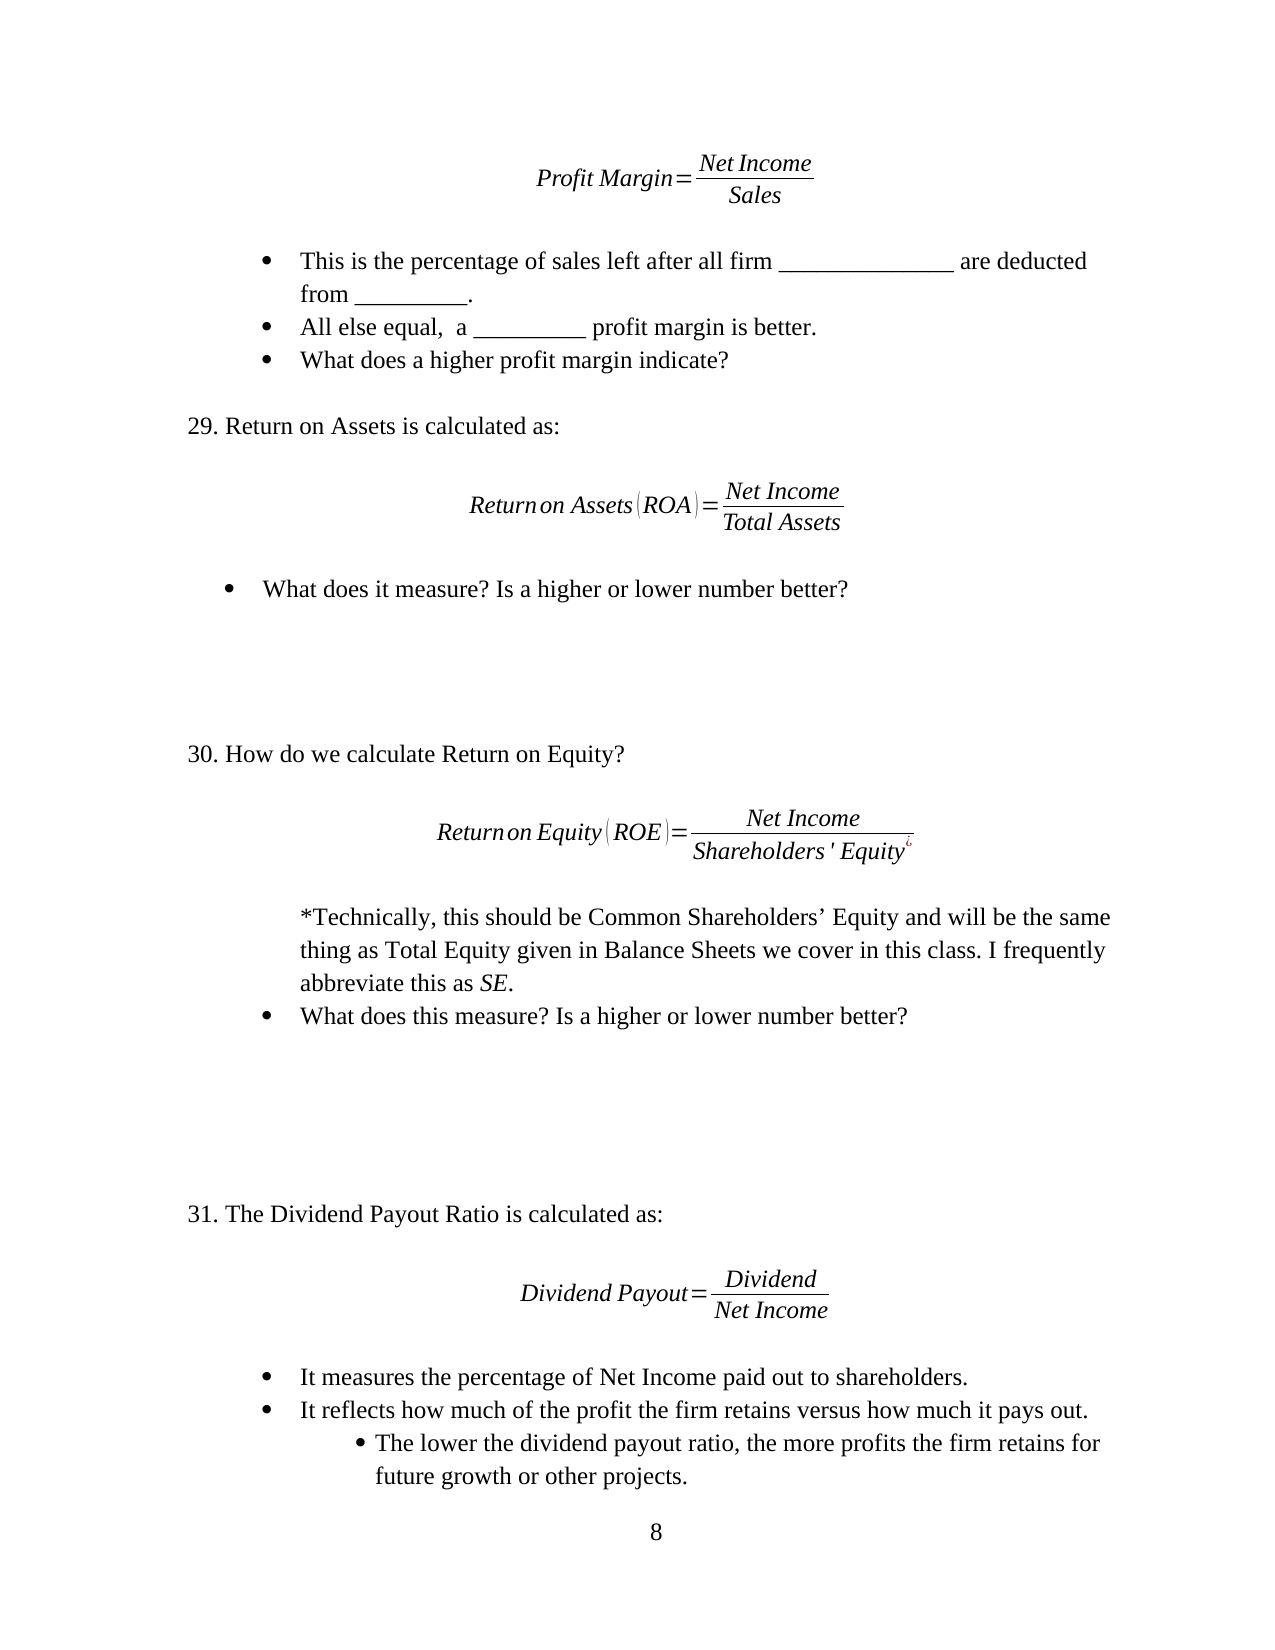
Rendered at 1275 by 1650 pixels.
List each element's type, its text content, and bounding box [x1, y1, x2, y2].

list What does this measure? Is a higher or lower number better? [262, 1001, 1125, 1030]
list Return on Assets is calculated as: [187, 411, 1125, 440]
list How do we calculate Return on Equity? [187, 739, 1125, 767]
list The lower the dividend payout ratio, the more profits the firm retains for future growth or other projects. [356, 1428, 1125, 1489]
list What does it measure? Is a higher or lower number better? [225, 574, 1125, 602]
list All else equal, a _________ profit margin is better. [262, 312, 1125, 341]
list It reflects how much of the profit the firm retains versus how much it pays out. [262, 1395, 1125, 1423]
list The Dividend Payout Ratio is calculated as: [187, 1199, 1125, 1228]
list *Technically, this should be Common Shareholders’ Equity and will be the same thing as Total Equity given in Balance Sheets we cover in this class. I frequently abbreviate this as SE. [300, 902, 1125, 997]
list It measures the percentage of Net Income paid out to shareholders. [262, 1362, 1125, 1391]
list This is the percentage of sales left after all firm ______________ are deducted from _________. [262, 246, 1125, 308]
list What does a higher profit margin indicate? [262, 345, 1125, 374]
